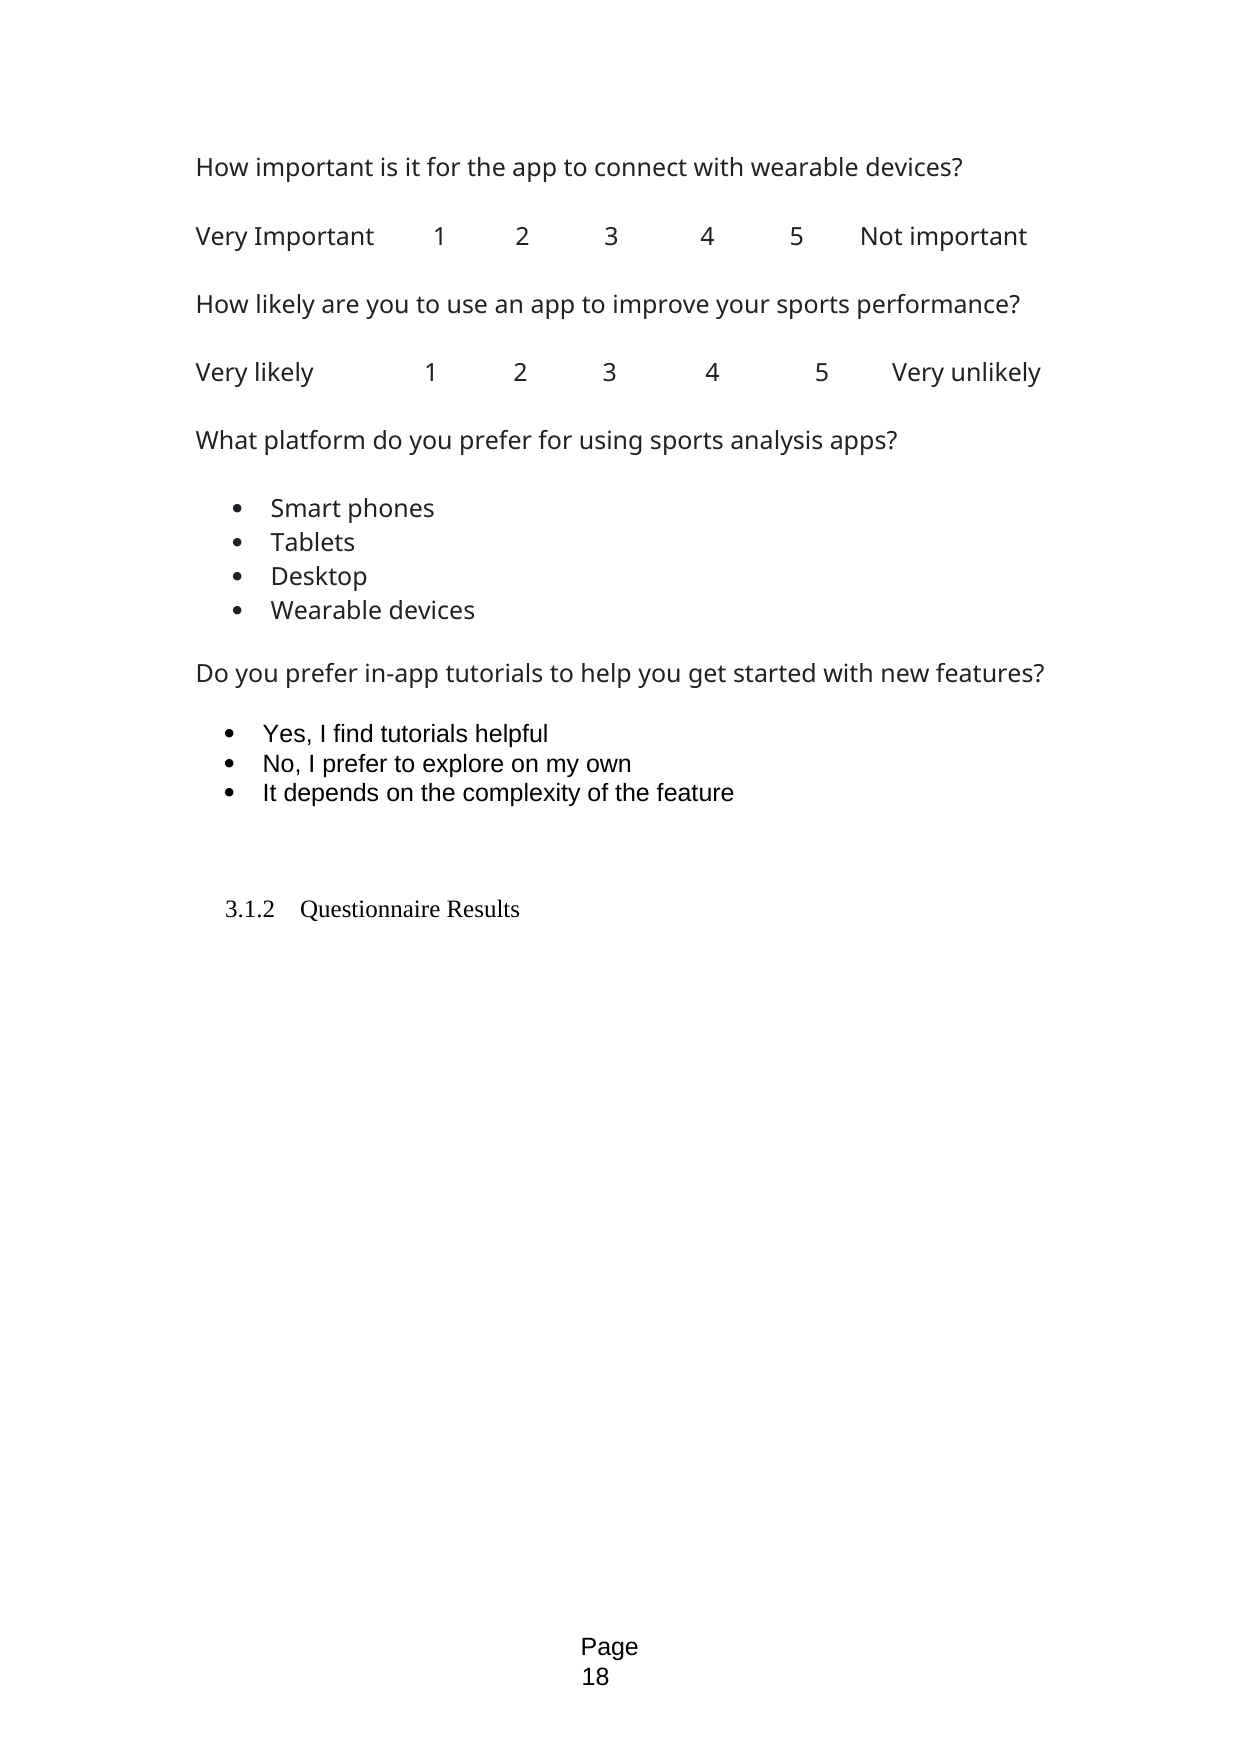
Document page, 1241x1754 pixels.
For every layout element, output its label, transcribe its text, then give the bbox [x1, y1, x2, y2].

list Desktop [233, 559, 1078, 593]
text How likely are you to use an app to improve your sports performance? [195, 286, 1078, 320]
list No, I prefer to explore on my own [225, 748, 1090, 777]
text Very Important 1 2 3 4 5 Not important [195, 218, 1053, 252]
text How important is it for the app to connect with wearable devices? [195, 150, 1078, 184]
list Wearable devices [233, 593, 1078, 627]
text Very likely 1 2 3 4 5 Very unlikely [195, 354, 1053, 388]
list It depends on the complexity of the feature [225, 778, 1090, 807]
text Do you prefer in-app tutorials to help you get started with new features? [195, 656, 1078, 690]
list Yes, I find tutorials helpful [225, 719, 1090, 748]
list Smart phones [233, 491, 1078, 525]
text What platform do you prefer for using sports analysis apps? [195, 422, 1078, 457]
list Questionnaire Results [225, 894, 1090, 923]
list Tablets [233, 525, 1078, 559]
